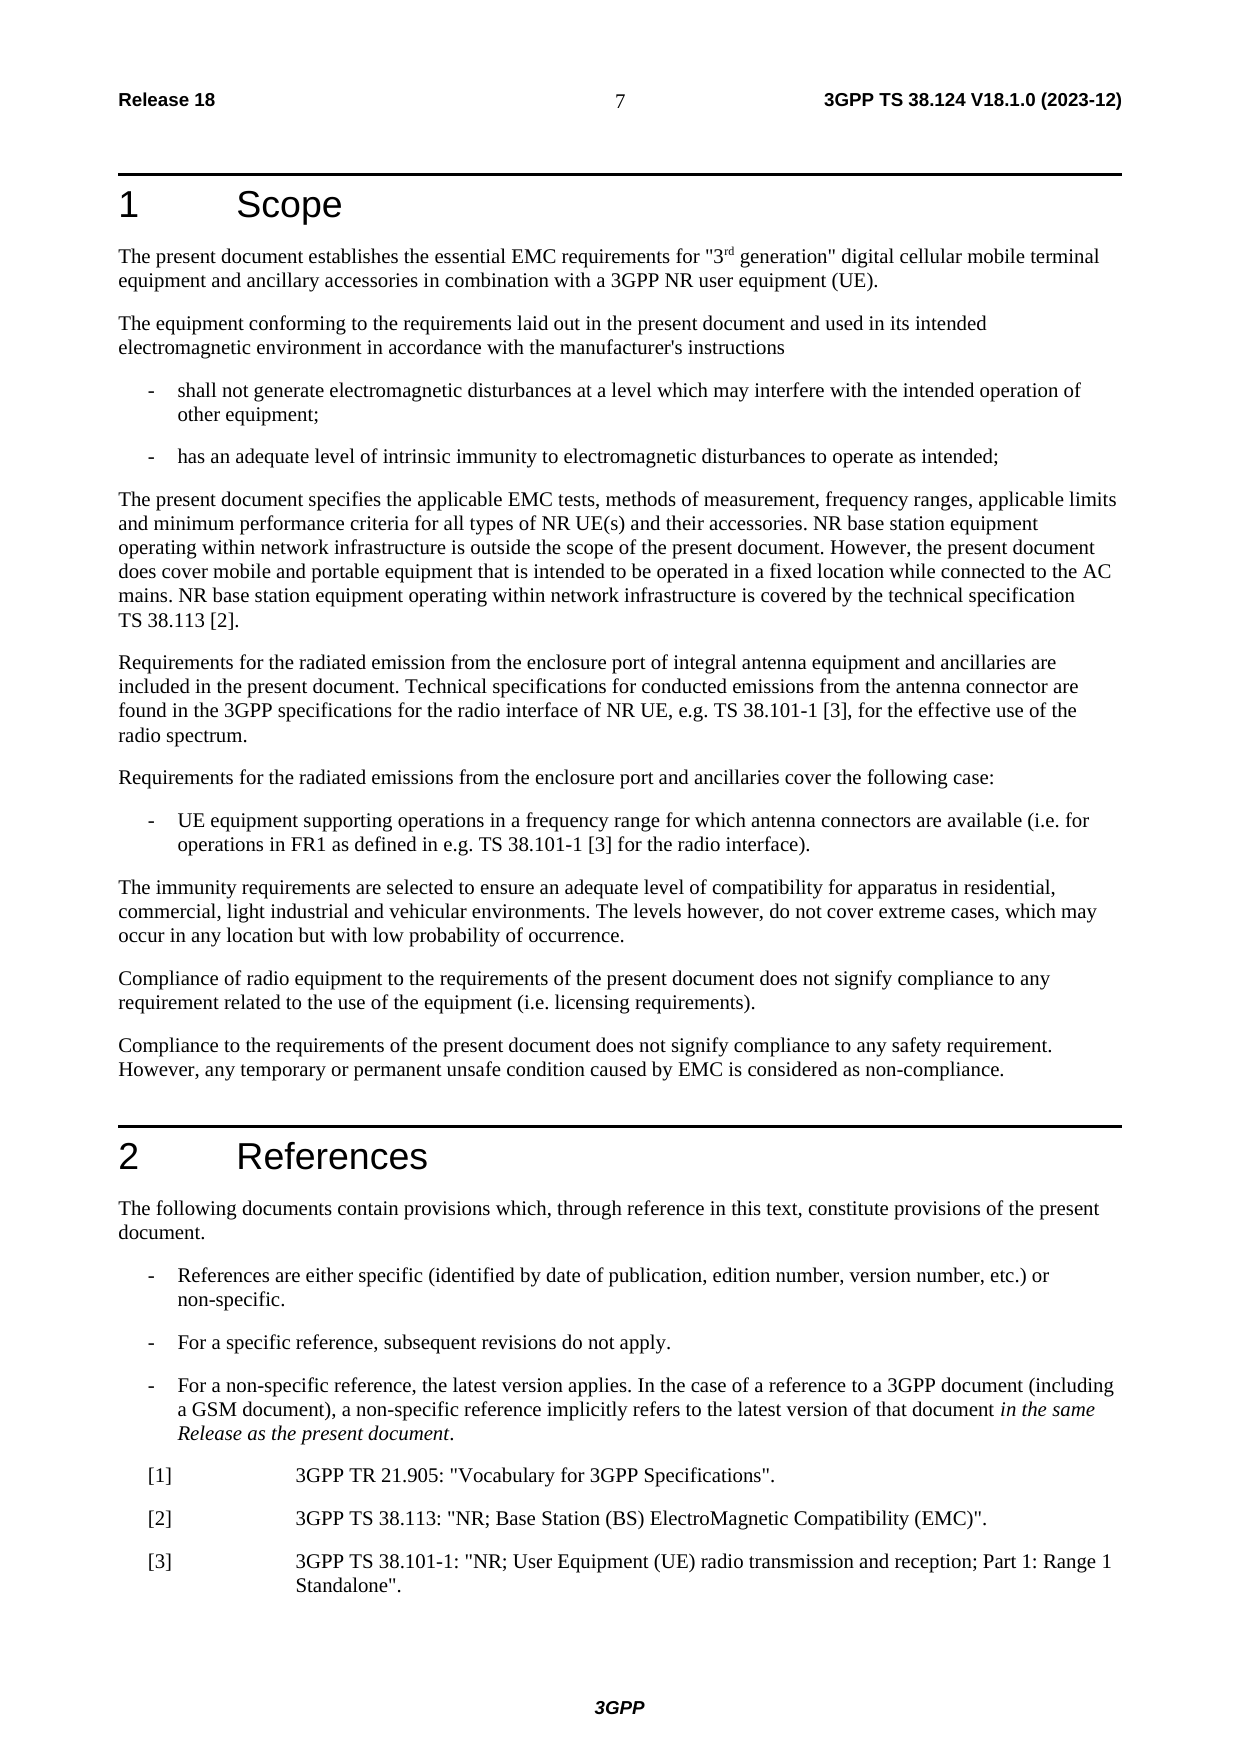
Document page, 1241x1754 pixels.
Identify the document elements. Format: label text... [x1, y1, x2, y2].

text The present document establishes the essential EMC requirements for "3rd generation" digital cellular mobile terminal equipment and ancillary accessories in combination with a 3GPP NR user equipment (UE). [118, 244, 1122, 292]
text The immunity requirements are selected to ensure an adequate level of compatibility for apparatus in residential, commercial, light industrial and vehicular environments. The levels however, do not cover extreme cases, which may occur in any location but with low probability of occurrence. [118, 875, 1122, 947]
text The following documents contain provisions which, through reference in this text, constitute provisions of the present document. [118, 1196, 1122, 1244]
text - UE equipment supporting operations in a frequency range for which antenna connectors are available (i.e. for operations in FR1 as defined in e.g. TS 38.101-1 [3] for the radio interface). [148, 808, 1122, 856]
text - has an adequate level of intrinsic immunity to electromagnetic disturbances to operate as intended; [148, 444, 1122, 468]
text [2] 3GPP TS 38.113: "NR; Base Station (BS) ElectroMagnetic Compatibility (EMC)". [148, 1506, 1122, 1530]
text Compliance to the requirements of the present document does not signify compliance to any safety requirement. However, any temporary or permanent unsafe condition caused by EMC is considered as non-compliance. [118, 1033, 1122, 1081]
text - For a specific reference, subsequent revisions do not apply. [148, 1330, 1122, 1354]
text The present document specifies the applicable EMC tests, methods of measurement, frequency ranges, applicable limits and minimum performance criteria for all types of NR UE(s) and their accessories. NR base station equipment operating within network infrastructure is outside the scope of the present document. However, the present document does cover mobile and portable equipment that is intended to be operated in a fixed location while connected to the AC mains. NR base station equipment operating within network infrastructure is covered by the technical specification TS 38.113 [2]. [118, 487, 1122, 632]
text [1] 3GPP TR 21.905: "Vocabulary for 3GPP Specifications". [148, 1463, 1122, 1487]
text The equipment conforming to the requirements laid out in the present document and used in its intended electromagnetic environment in accordance with the manufacturer's instructions [118, 311, 1122, 359]
text Requirements for the radiated emissions from the enclosure port and ancillaries cover the following case: [118, 765, 1122, 789]
text [3] 3GPP TS 38.101-1: "NR; User Equipment (UE) radio transmission and reception; Part 1: Range 1 Standalone". [148, 1549, 1122, 1597]
text - References are either specific (identified by date of publication, edition number, version number, etc.) or non-specific. [148, 1263, 1122, 1311]
subtitle 1 Scope [118, 176, 1122, 225]
text - For a non-specific reference, the latest version applies. In the case of a reference to a 3GPP document (including a GSM document), a non-specific reference implicitly refers to the latest version of that document in the same Release as the present document. [148, 1372, 1122, 1445]
subtitle 2 References [118, 1128, 1122, 1177]
text - shall not generate electromagnetic disturbances at a level which may interfere with the intended operation of other equipment; [148, 377, 1122, 426]
text Requirements for the radiated emission from the enclosure port of integral antenna equipment and ancillaries are included in the present document. Technical specifications for conducted emissions from the antenna connector are found in the 3GPP specifications for the radio interface of NR UE, e.g. TS 38.101-1 [3], for the effective use of the radio spectrum. [118, 650, 1122, 747]
text Compliance of radio equipment to the requirements of the present document does not signify compliance to any requirement related to the use of the equipment (i.e. licensing requirements). [118, 966, 1122, 1014]
